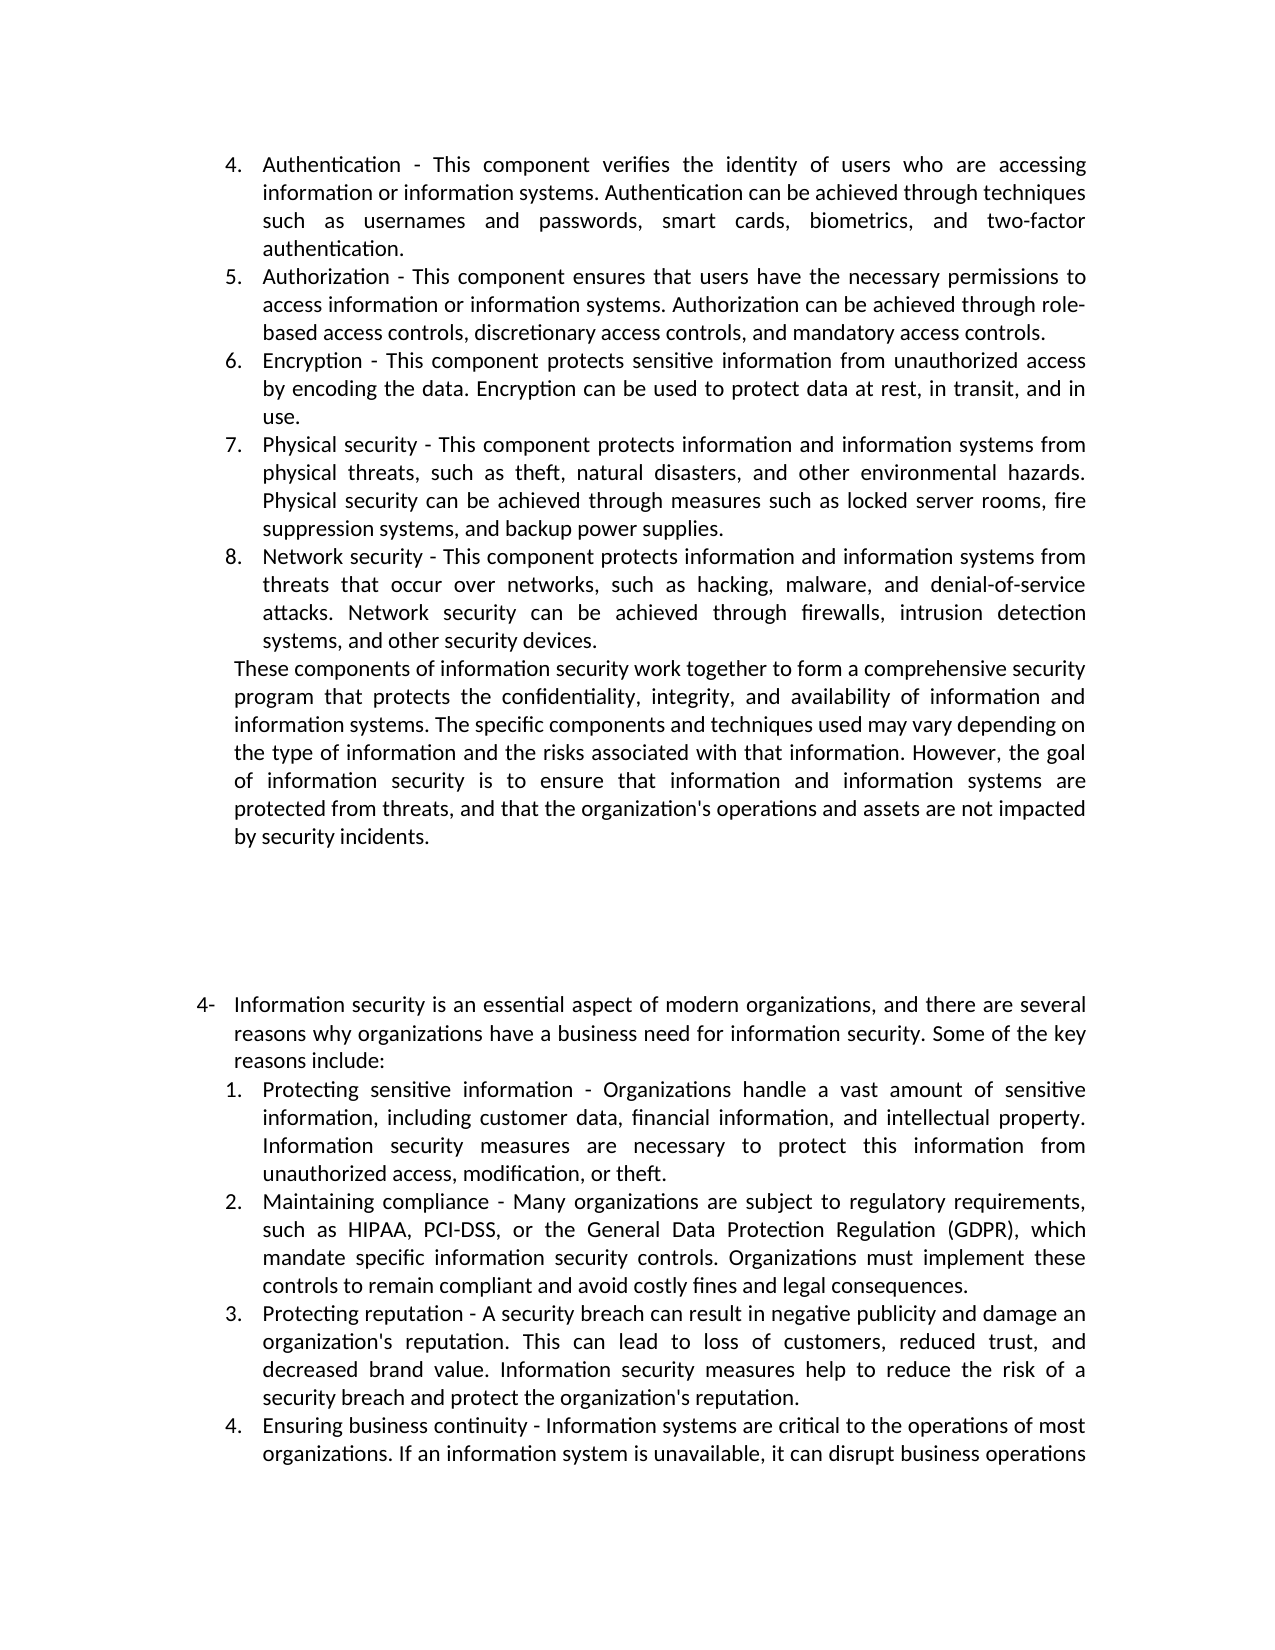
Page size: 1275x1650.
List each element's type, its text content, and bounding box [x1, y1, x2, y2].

list Network security - This component protects information and information systems from threats that occur over networks, such as hacking, malware, and denial-of-service attacks. Network security can be achieved through firewalls, intrusion detection systems, and other security devices. [225, 542, 1087, 654]
list Authentication - This component verifies the identity of users who are accessing information or information systems. Authentication can be achieved through techniques such as usernames and passwords, smart cards, biometrics, and two-factor authentication. [225, 150, 1087, 262]
list Information security is an essential aspect of modern organizations, and there are several reasons why organizations have a business need for information security. Some of the key reasons include: [196, 991, 1087, 1075]
list Encryption - This component protects sensitive information from unauthorized access by encoding the data. Encryption can be used to protect data at rest, in transit, and in use. [225, 346, 1087, 430]
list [225, 1411, 1087, 1467]
list Protecting sensitive information - Organizations handle a vast amount of sensitive information, including customer data, financial information, and intellectual property. Information security measures are necessary to protect this information from unauthorized access, modification, or theft. [225, 1075, 1087, 1187]
list Maintaining compliance - Many organizations are subject to regulatory requirements, such as HIPAA, PCI-DSS, or the General Data Protection Regulation (GDPR), which mandate specific information security controls. Organizations must implement these controls to remain compliant and avoid costly fines and legal consequences. [225, 1187, 1087, 1299]
list These components of information security work together to form a comprehensive security program that protects the confidentiality, integrity, and availability of information and information systems. The specific components and techniques used may vary depending on the type of information and the risks associated with that information. However, the goal of information security is to ensure that information and information systems are protected from threats, and that the organization's operations and assets are not impacted by security incidents. [234, 654, 1087, 851]
list Authorization - This component ensures that users have the necessary permissions to access information or information systems. Authorization can be achieved through role-based access controls, discretionary access controls, and mandatory access controls. [225, 262, 1087, 346]
list Protecting reputation - A security breach can result in negative publicity and damage an organization's reputation. This can lead to loss of customers, reduced trust, and decreased brand value. Information security measures help to reduce the risk of a security breach and protect the organization's reputation. [225, 1299, 1087, 1411]
list Physical security - This component protects information and information systems from physical threats, such as theft, natural disasters, and other environmental hazards. Physical security can be achieved through measures such as locked server rooms, fire suppression systems, and backup power supplies. [225, 430, 1087, 542]
